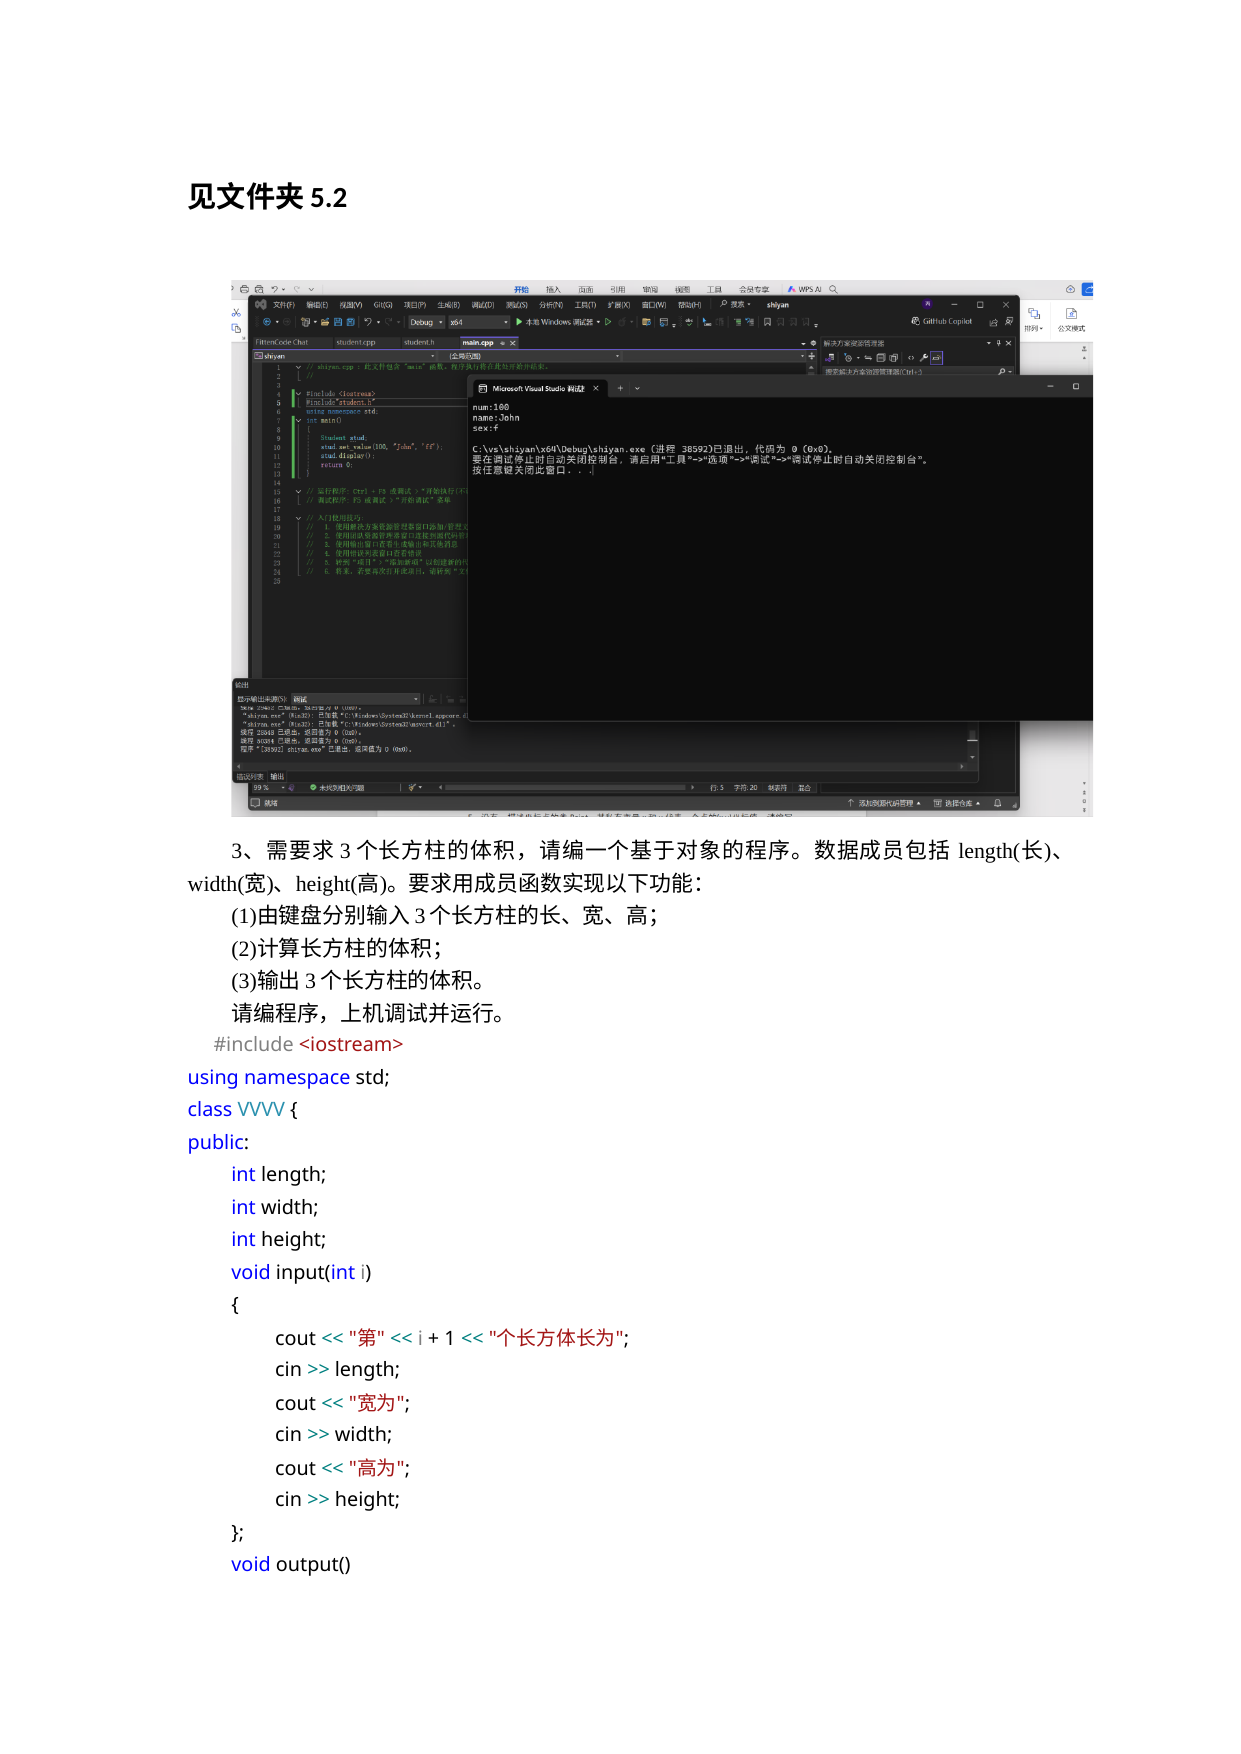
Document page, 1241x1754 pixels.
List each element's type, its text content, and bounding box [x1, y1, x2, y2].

text cout << "高为"; [187, 1450, 1053, 1483]
text cout << "第" << i + 1 << "个长方体长为"; [187, 1320, 1053, 1353]
text 3、需要求3个长方柱的体积，请编一个基于对象的程序。数据成员包括length(长)、width(宽)、height(高)。要求用成员函数实现以下功能： [187, 833, 1053, 898]
text cin >> width; [187, 1418, 1053, 1450]
text }; [187, 1515, 1053, 1548]
text public: [187, 1125, 1053, 1158]
text void input(int i) [187, 1255, 1053, 1288]
picture [231, 280, 1094, 817]
text int length; [187, 1158, 1053, 1190]
text (3)输出3个长方柱的体积。 [187, 963, 1053, 995]
text using namespace std; [187, 1060, 1053, 1093]
subtitle 见文件夹5.2 [187, 162, 1053, 227]
text (1)由键盘分别输入3个长方柱的长、宽、高； [187, 898, 1053, 930]
text int width; [187, 1190, 1053, 1223]
text int height; [187, 1223, 1053, 1255]
text #include <iostream> [187, 1028, 1053, 1060]
text cin >> height; [187, 1483, 1053, 1515]
text void output() [187, 1548, 1053, 1580]
text cin >> length; [187, 1353, 1053, 1385]
text { [187, 1288, 1053, 1320]
text 请编程序，上机调试并运行。 [187, 995, 1053, 1028]
text (2)计算长方柱的体积； [187, 930, 1053, 963]
text cout << "宽为"; [187, 1385, 1053, 1418]
text class VVVV { [187, 1093, 1053, 1125]
